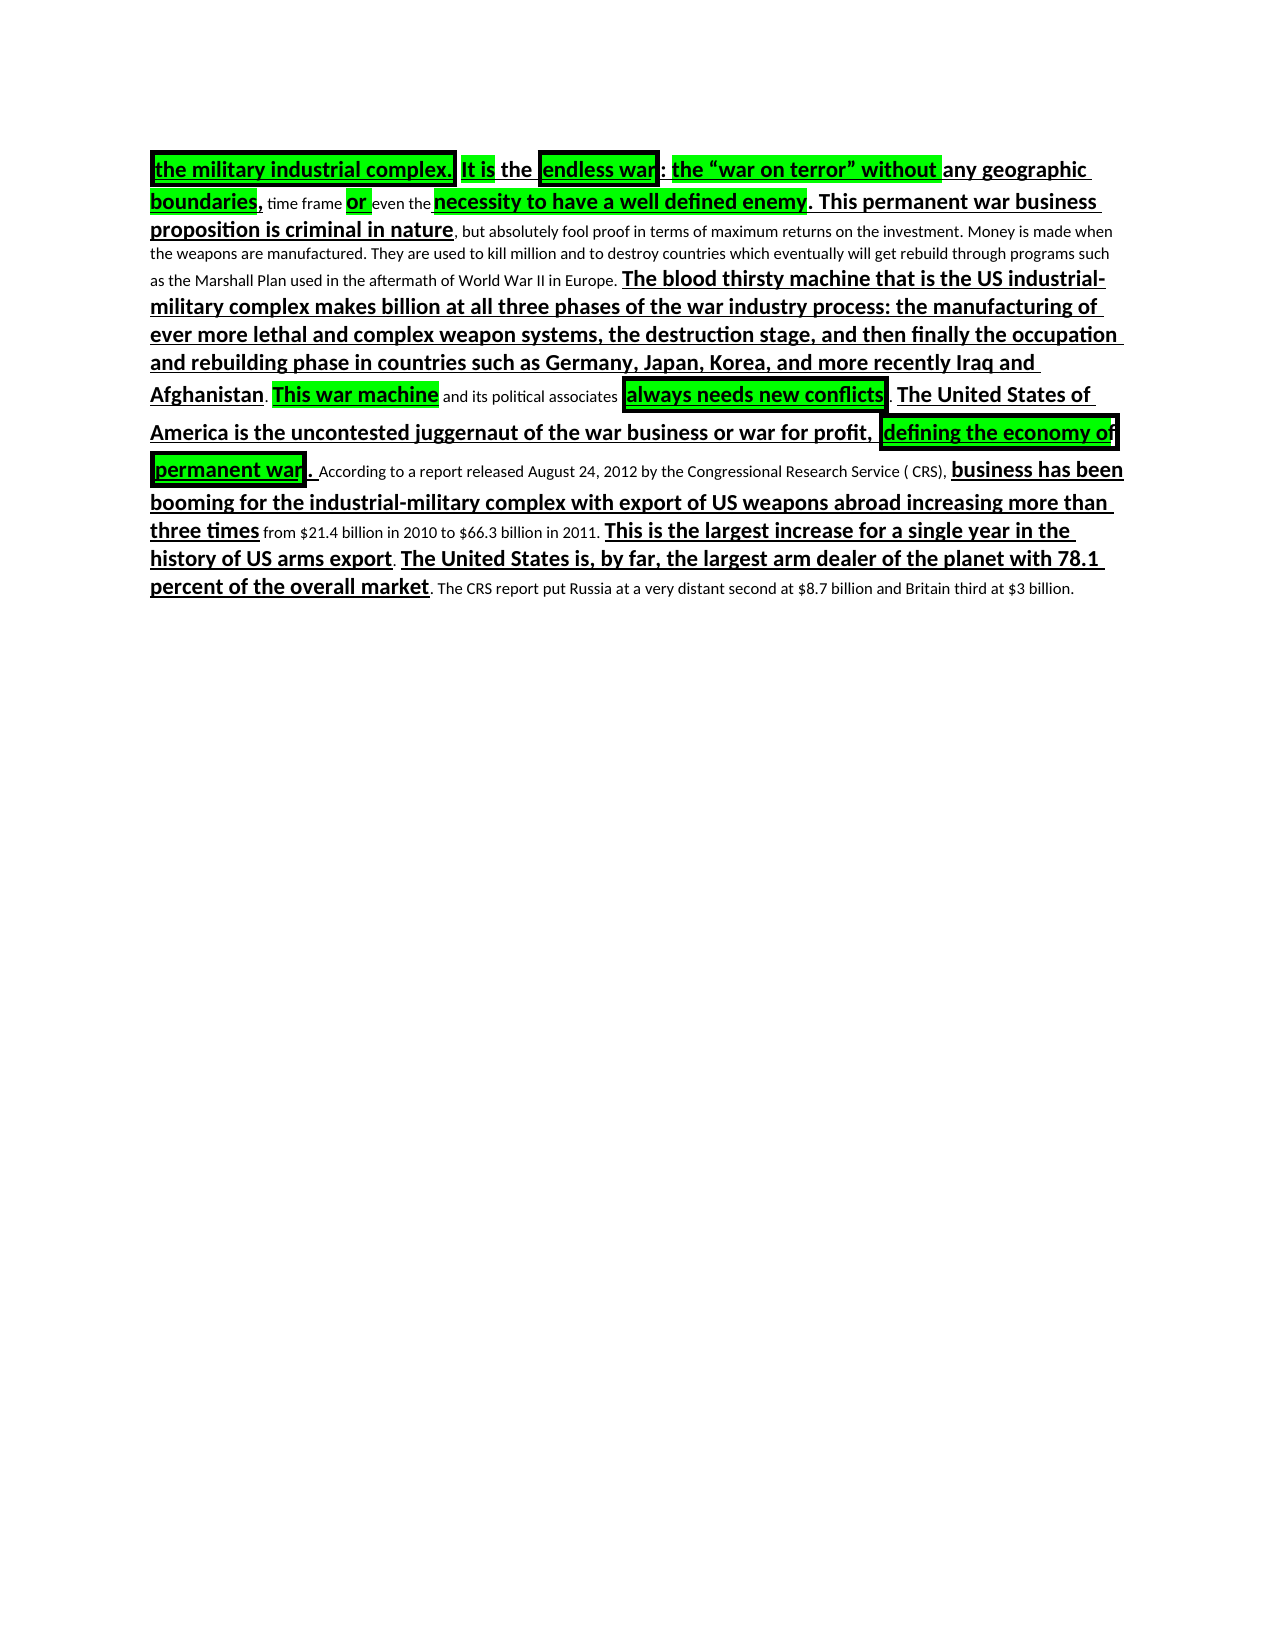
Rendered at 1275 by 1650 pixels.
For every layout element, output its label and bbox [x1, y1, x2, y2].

text [150, 150, 1125, 600]
